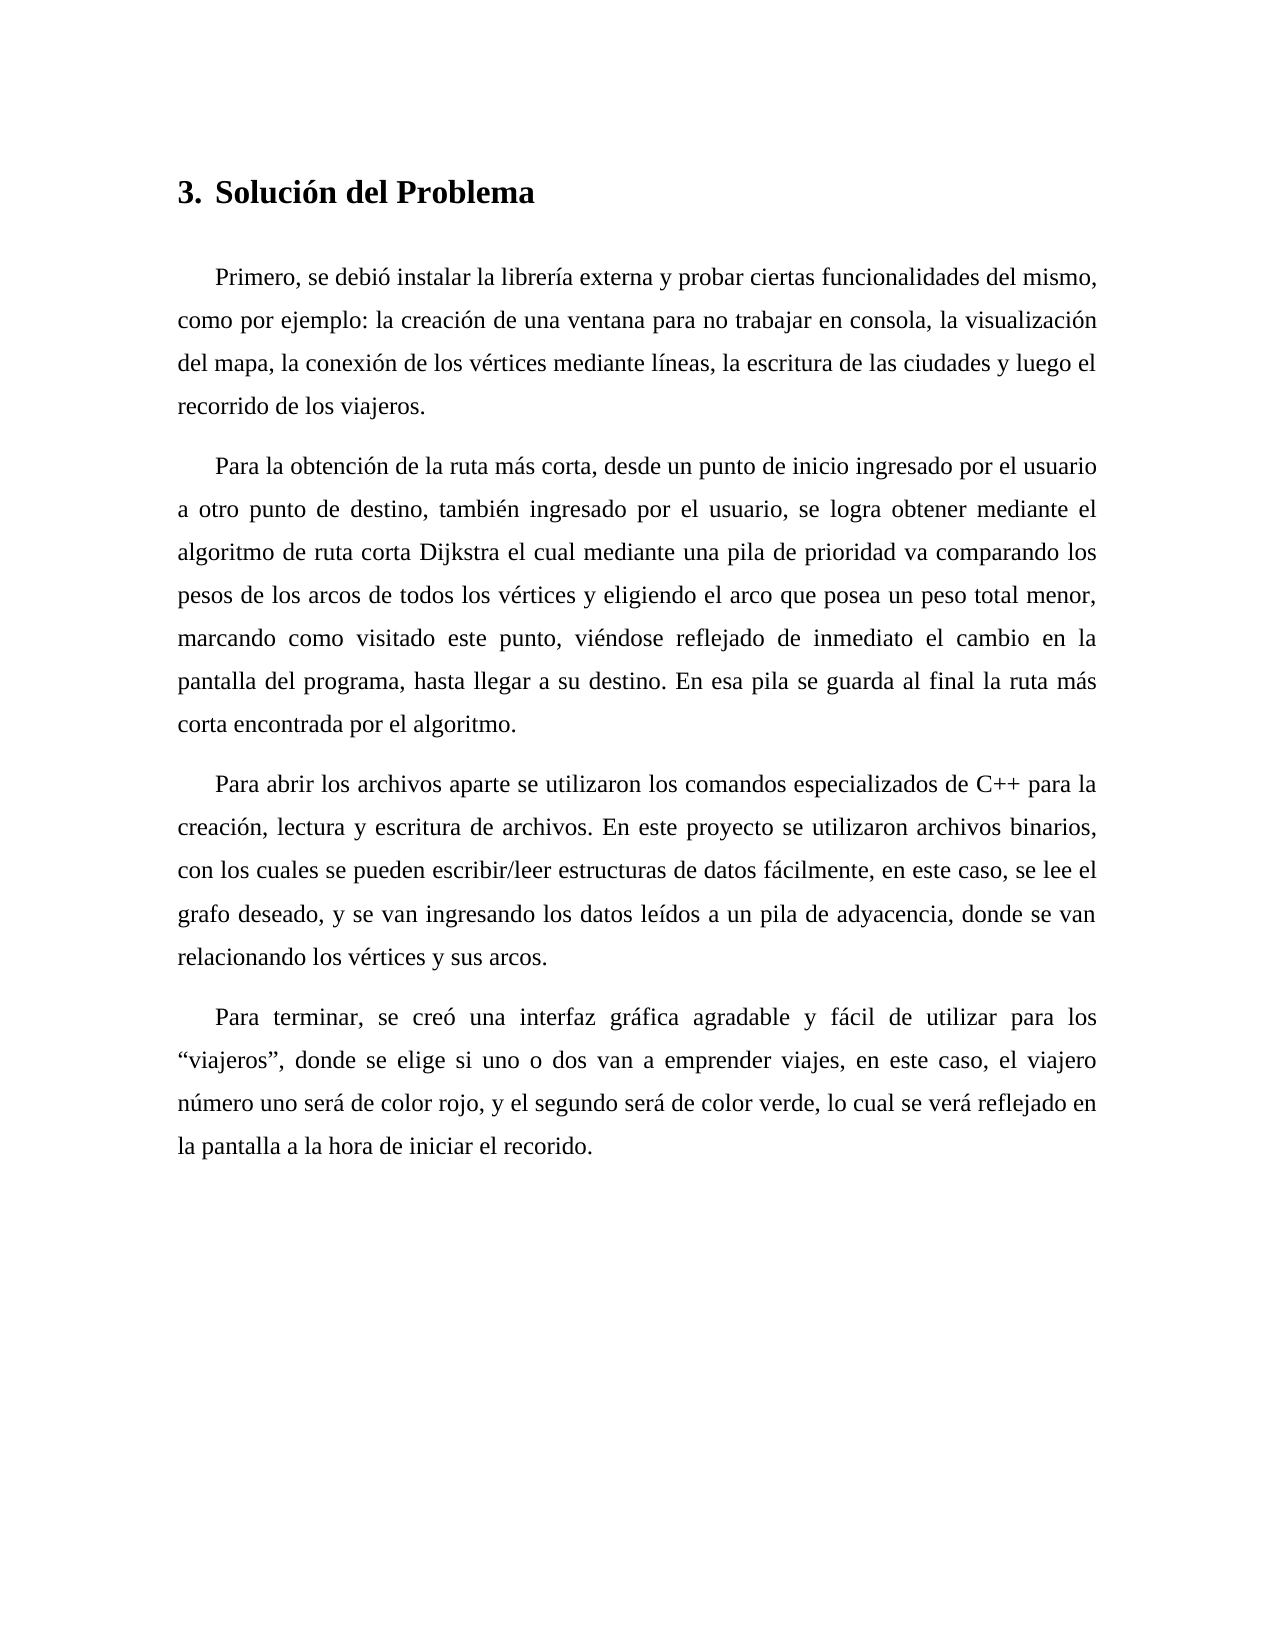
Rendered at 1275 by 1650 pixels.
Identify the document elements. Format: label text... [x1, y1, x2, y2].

text Para abrir los archivos aparte se utilizaron los comandos especializados de C++ para la creación, lectura y escritura de archivos. En este proyecto se utilizaron archivos binarios, con los cuales se pueden escribir/leer estructuras de datos fácilmente, en este caso, se lee el grafo deseado, y se van ingresando los datos leídos a un pila de adyacencia, donde se van relacionando los vértices y sus arcos. [177, 769, 1098, 971]
subtitle Solución del Problema [177, 173, 1098, 211]
text Para terminar, se creó una interfaz gráfica agradable y fácil de utilizar para los “viajeros”, donde se elige si uno o dos van a emprender viajes, en este caso, el viajero número uno será de color rojo, y el segundo será de color verde, lo cual se verá reflejado en la pantalla a la hora de iniciar el recorido. [177, 1002, 1098, 1160]
text Para la obtención de la ruta más corta, desde un punto de inicio ingresado por el usuario a otro punto de destino, también ingresado por el usuario, se logra obtener mediante el algoritmo de ruta corta Dijkstra el cual mediante una pila de prioridad va comparando los pesos de los arcos de todos los vértices y eligiendo el arco que posea un peso total menor, marcando como visitado este punto, viéndose reflejado de inmediato el cambio en la pantalla del programa, hasta llegar a su destino. En esa pila se guarda al final la ruta más corta encontrada por el algoritmo. [177, 451, 1098, 738]
text Primero, se debió instalar la librería externa y probar ciertas funcionalidades del mismo, como por ejemplo: la creación de una ventana para no trabajar en consola, la visualización del mapa, la conexión de los vértices mediante líneas, la escritura de las ciudades y luego el recorrido de los viajeros. [177, 262, 1098, 420]
